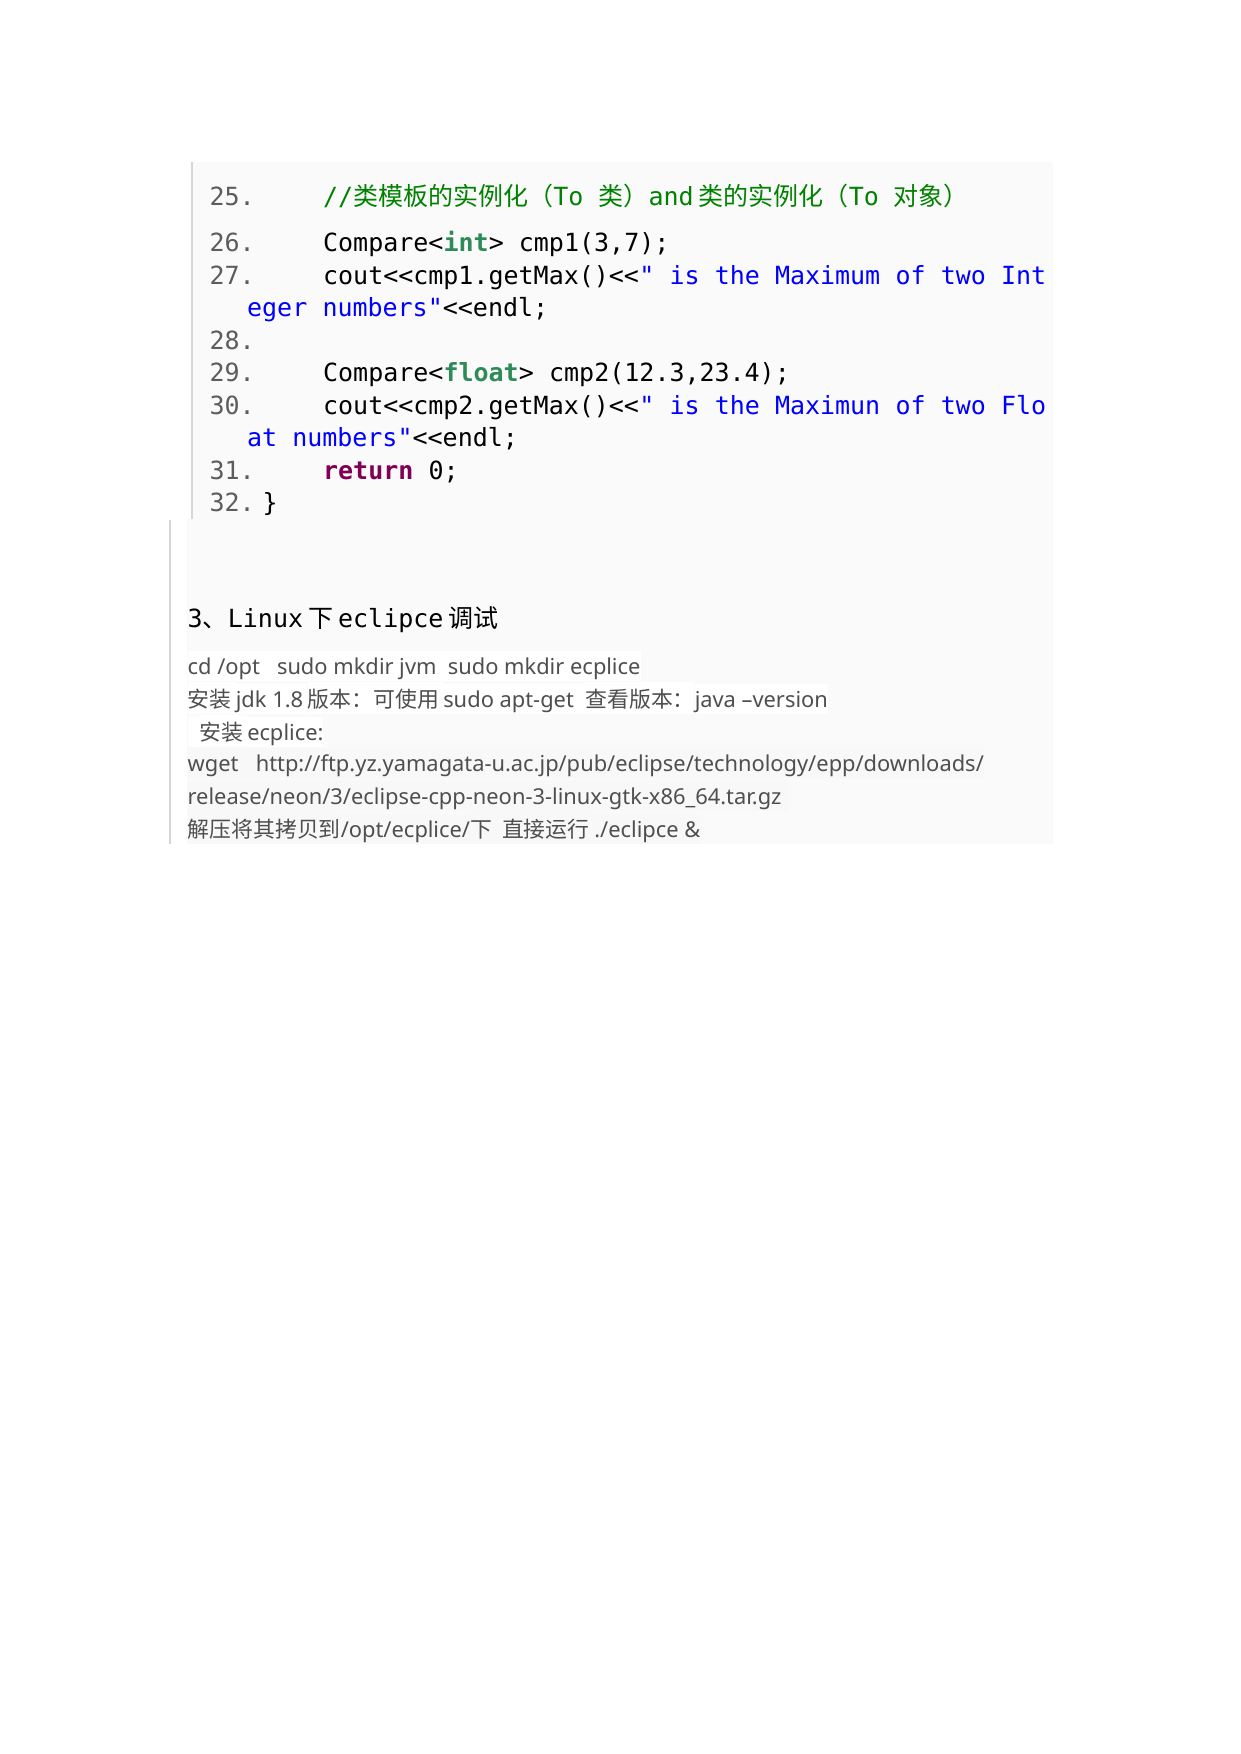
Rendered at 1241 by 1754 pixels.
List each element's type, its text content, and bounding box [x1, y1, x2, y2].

list cout<<cmp1.getMax()<<" is the Maximum of two Integer numbers"<<endl; [193, 259, 1053, 324]
list return 0; [193, 454, 1053, 487]
list } [193, 487, 1053, 519]
list //类模板的实例化（To 类）and类的实例化（To 对象） [193, 162, 1053, 227]
text 3、Linux下eclipce调试 [187, 584, 1053, 649]
text 解压将其拷贝到/opt/ecplice/下 直接运行 ./eclipce & [594, 812, 1053, 844]
list Compare<float> cmp2(12.3,23.4); [193, 357, 1053, 389]
list Compare<int> cmp1(3,7); [193, 227, 1053, 259]
list cout<<cmp2.getMax()<<" is the Maximun of two Float numbers"<<endl; [193, 389, 1053, 454]
text cd /opt sudo mkdir jvm sudo mkdir ecplice [187, 649, 1053, 682]
text 安装ecplice: wget http://ftp.yz.yamagata-u.ac.jp/pub/eclipse/technology/epp/downloads/release/neon/3/eclipse-cpp-neon-3-linux-gtk-x86_64.tar.gz [187, 714, 1053, 812]
text 安装jdk 1.8版本：可使用sudo apt-get 查看版本：java –version [694, 682, 1053, 714]
